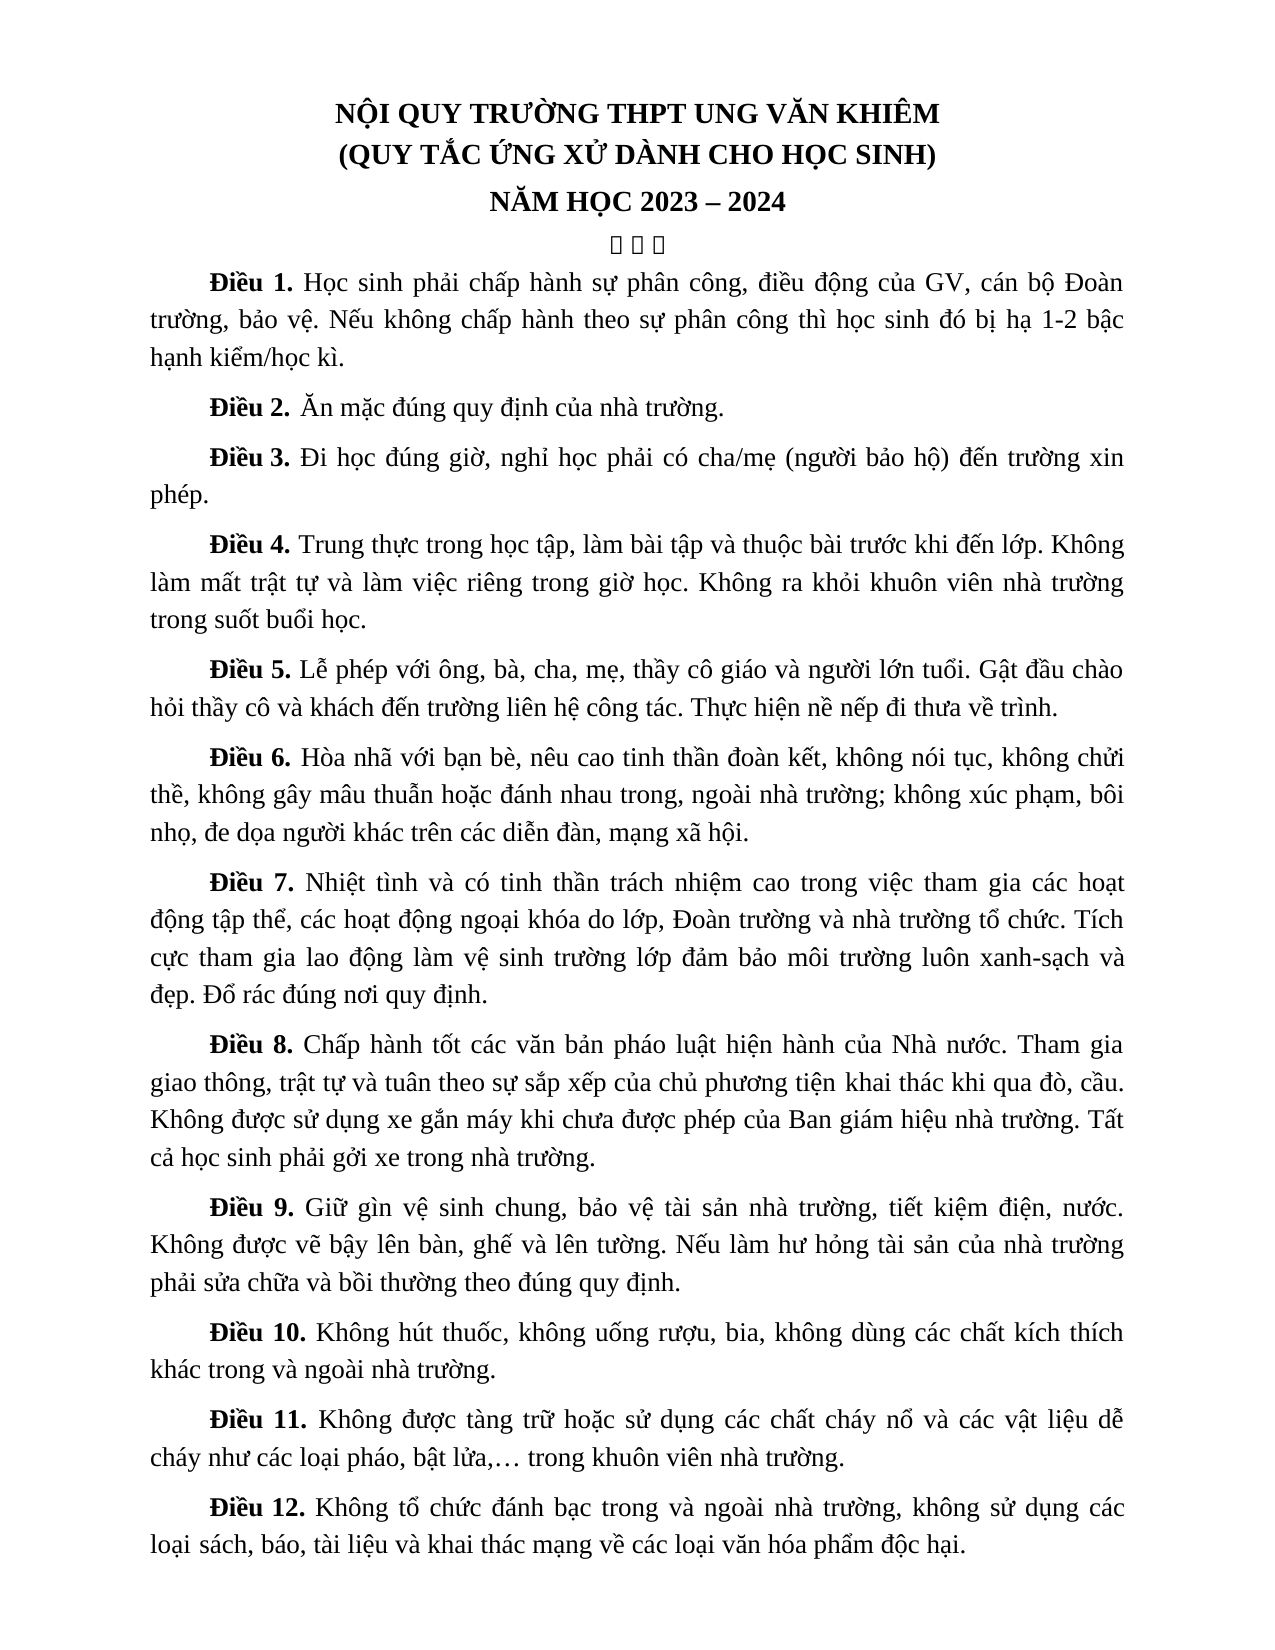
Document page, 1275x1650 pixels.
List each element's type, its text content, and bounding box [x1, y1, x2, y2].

text    [317, 227, 957, 261]
text Điều 10. Không hút thuốc, không uống rượu, bia, không dùng các chất kích thích khác trong và ngoài nhà trường. [150, 1311, 1125, 1386]
text Điều 6. Hòa nhã với bạn bè, nêu cao tinh thần đoàn kết, không nói tục, không chửi thề, không gây mâu thuẫn hoặc đánh nhau trong, ngoài nhà trường; không xúc phạm, bôi nhọ, đe dọa người khác trên các diễn đàn, mạng xã hội. [150, 736, 1125, 849]
text Điều 1. Học sinh phải chấp hành sự phân công, điều động của GV, cán bộ Đoàn trường, bảo vệ. Nếu không chấp hành theo sự phân công thì học sinh đó bị hạ 1-2 bậc hạnh kiểm/học kì. [150, 261, 1125, 374]
text Điều 12. Không tổ chức đánh bạc trong và ngoài nhà trường, không sử dụng các loại sách, báo, tài liệu và khai thác mạng về các loại văn hóa phẩm độc hại. [150, 1486, 1125, 1561]
text Điều 5. Lễ phép với ông, bà, cha, mẹ, thầy cô giáo và người lớn tuổi. Gật đầu chào hỏi thầy cô và khách đến trường liên hệ công tác. Thực hiện nề nếp đi thưa về trình. [150, 649, 1125, 724]
text Điều 2. Ăn mặc đúng quy định của nhà trường. [150, 386, 1125, 424]
text Điều 7. Nhiệt tình và có tinh thần trách nhiệm cao trong việc tham gia các hoạt động tập thể, các hoạt động ngoại khóa do lớp, Đoàn trường và nhà trường tổ chức. Tích cực tham gia lao động làm vệ sinh trường lớp đảm bảo môi trường luôn xanh-sạch và đẹp. Đổ rác đúng nơi quy định. [150, 861, 1125, 1011]
subtitle NỘI QUY TRƯỜNG THPT UNG VĂN KHIÊM [317, 96, 957, 130]
subtitle NĂM HỌC 2023 – 2024 [317, 184, 958, 217]
text Điều 4. Trung thực trong học tập, làm bài tập và thuộc bài trước khi đến lớp. Không làm mất trật tự và làm việc riêng trong giờ học. Không ra khỏi khuôn viên nhà trường trong suốt buổi học. [150, 524, 1125, 636]
text Điều 3. Đi học đúng giờ, nghỉ học phải có cha/mẹ (người bảo hộ) đến trường xin phép. [150, 436, 1125, 511]
text Điều 11. Không được tàng trữ hoặc sử dụng các chất cháy nổ và các vật liệu dễ cháy như các loại pháo, bật lửa,… trong khuôn viên nhà trường. [150, 1399, 1125, 1474]
subtitle (QUY TẮC ỨNG XỬ DÀNH CHO HỌC SINH) [317, 137, 957, 171]
text Điều 9. Giữ gìn vệ sinh chung, bảo vệ tài sản nhà trường, tiết kiệm điện, nước. Không được vẽ bậy lên bàn, ghế và lên tường. Nếu làm hư hỏng tài sản của nhà trường phải sửa chữa và bồi thường theo đúng quy định. [150, 1186, 1125, 1299]
text Điều 8. Chấp hành tốt các văn bản pháo luật hiện hành của Nhà nước. Tham gia giao thông, trật tự và tuân theo sự sắp xếp của chủ phương tiện khai thác khi qua đò, cầu. Không được sử dụng xe gắn máy khi chưa được phép của Ban giám hiệu nhà trường. Tất cả học sinh phải gởi xe trong nhà trường. [150, 1024, 1125, 1174]
